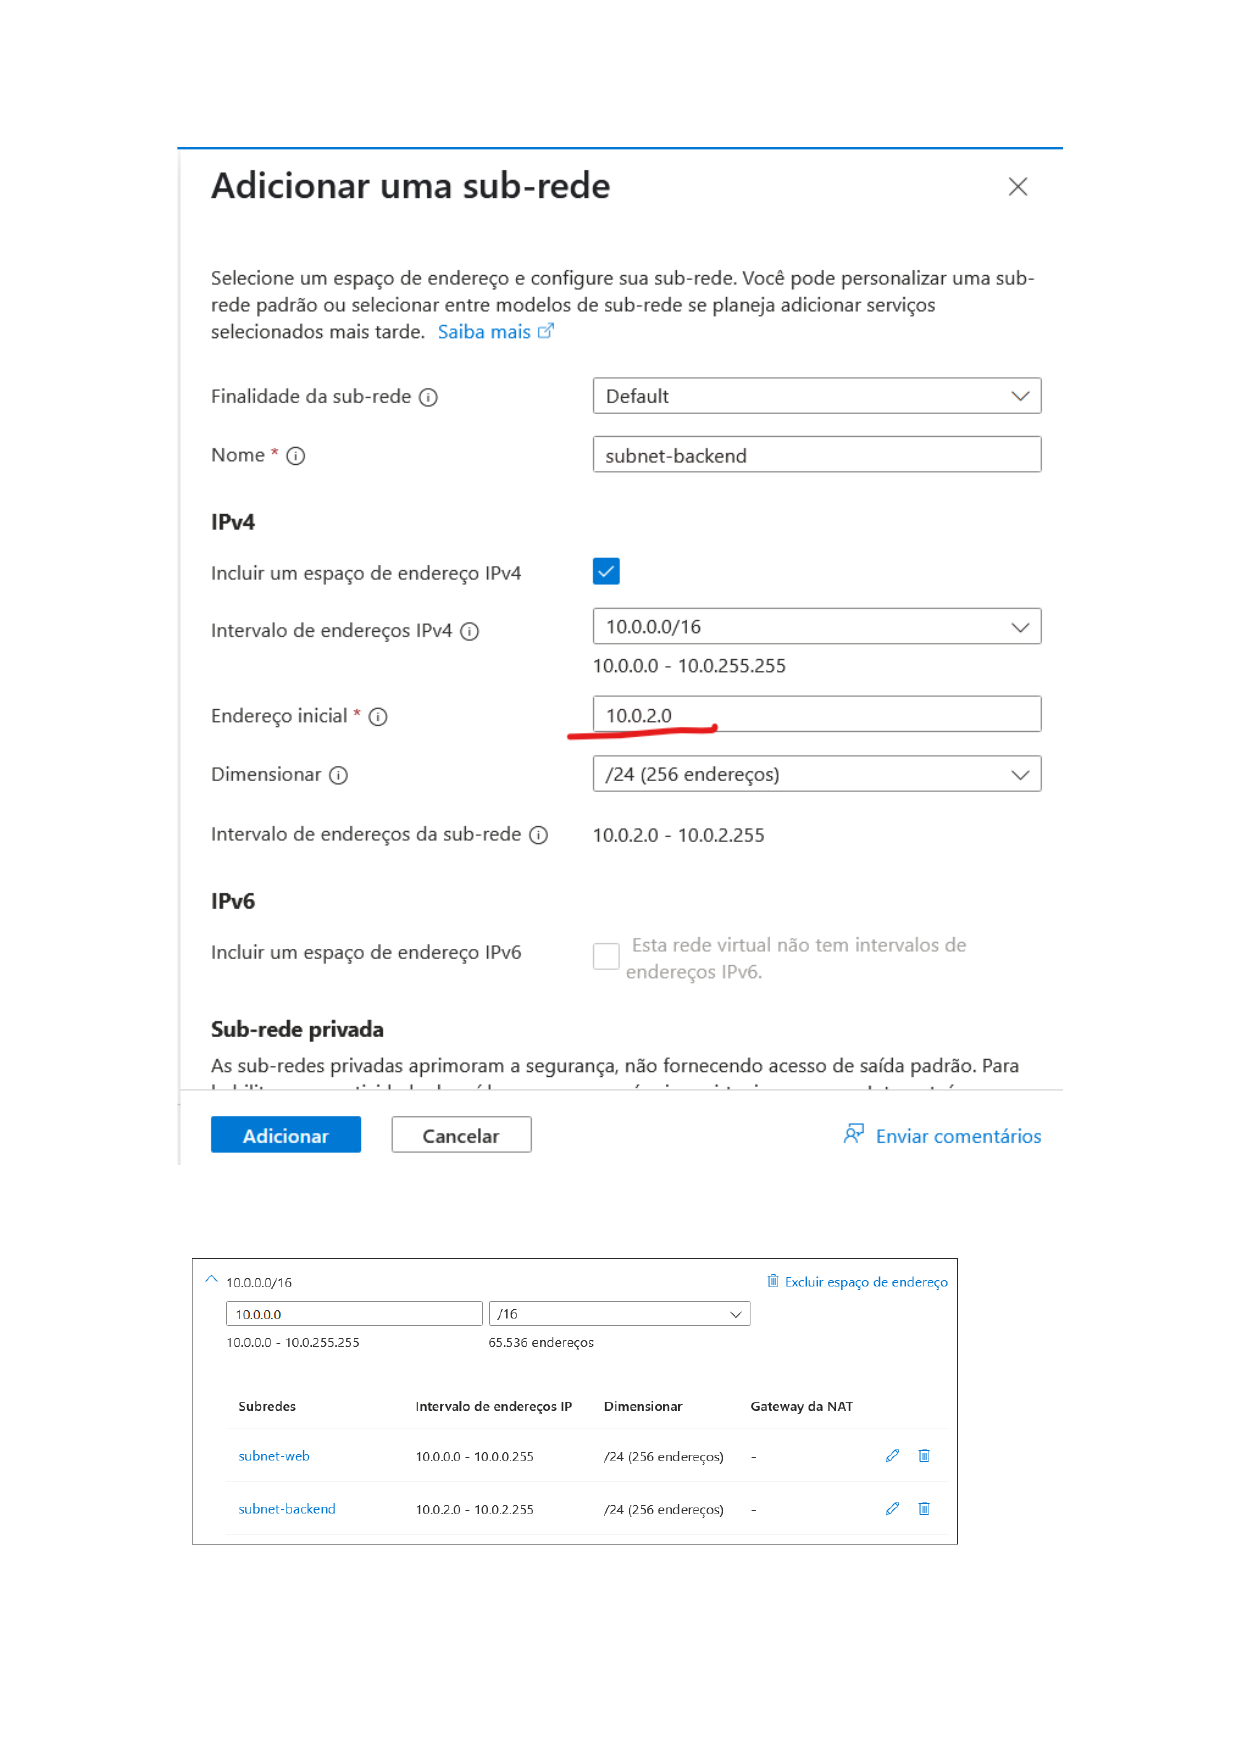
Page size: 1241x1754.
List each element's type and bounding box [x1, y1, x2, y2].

picture [177, 1234, 1063, 1550]
picture [177, 147, 1063, 1165]
